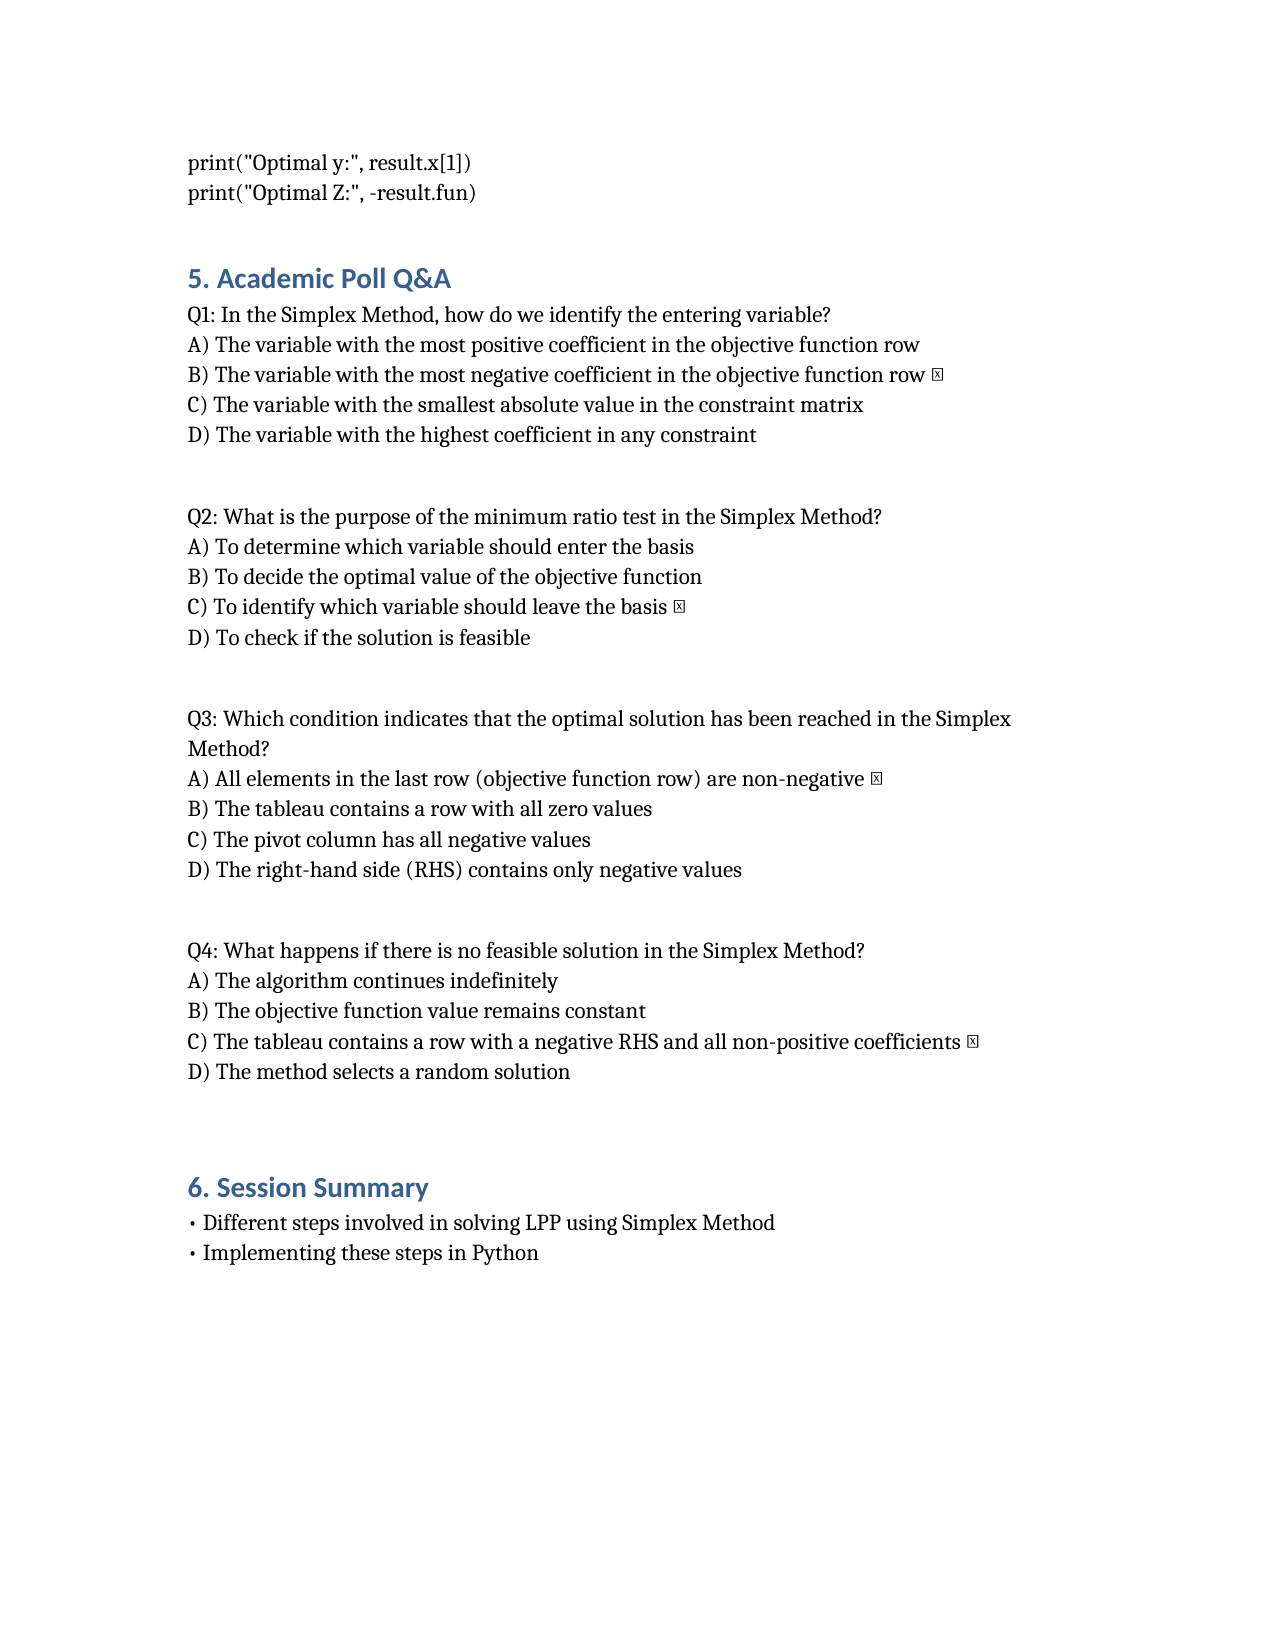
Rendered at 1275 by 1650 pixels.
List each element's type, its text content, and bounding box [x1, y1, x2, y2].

text Q2: What is the purpose of the minimum ratio test in the Simplex Method? A) To determine which variable should enter the basis B) To decide the optimal value of the objective function C) To identify which variable should leave the basis ✅ D) To check if the solution is feasible [187, 503, 1087, 681]
text Q3: Which condition indicates that the optimal solution has been reached in the Simplex Method? A) All elements in the last row (objective function row) are non-negative ✅ B) The tableau contains a row with all zero values C) The pivot column has all negative values D) The right-hand side (RHS) contains only negative values [187, 706, 1087, 913]
subtitle 6. Session Summary [187, 1169, 1087, 1205]
subtitle 5. Academic Poll Q&A [187, 260, 1087, 296]
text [187, 150, 1087, 207]
text Q4: What happens if there is no feasible solution in the Simplex Method? A) The algorithm continues indefinitely B) The objective function value remains constant C) The tableau contains a row with a negative RHS and all non-positive coefficients ✅ D) The method selects a random solution [187, 938, 1087, 1115]
text • Different steps involved in solving LPP using Simplex Method • Implementing these steps in Python [187, 1210, 1087, 1267]
text Q1: In the Simplex Method, how do we identify the entering variable? A) The variable with the most positive coefficient in the objective function row B) The variable with the most negative coefficient in the objective function row ✅ C) The variable with the smallest absolute value in the constraint matrix D) The variable with the highest coefficient in any constraint [187, 301, 1087, 479]
